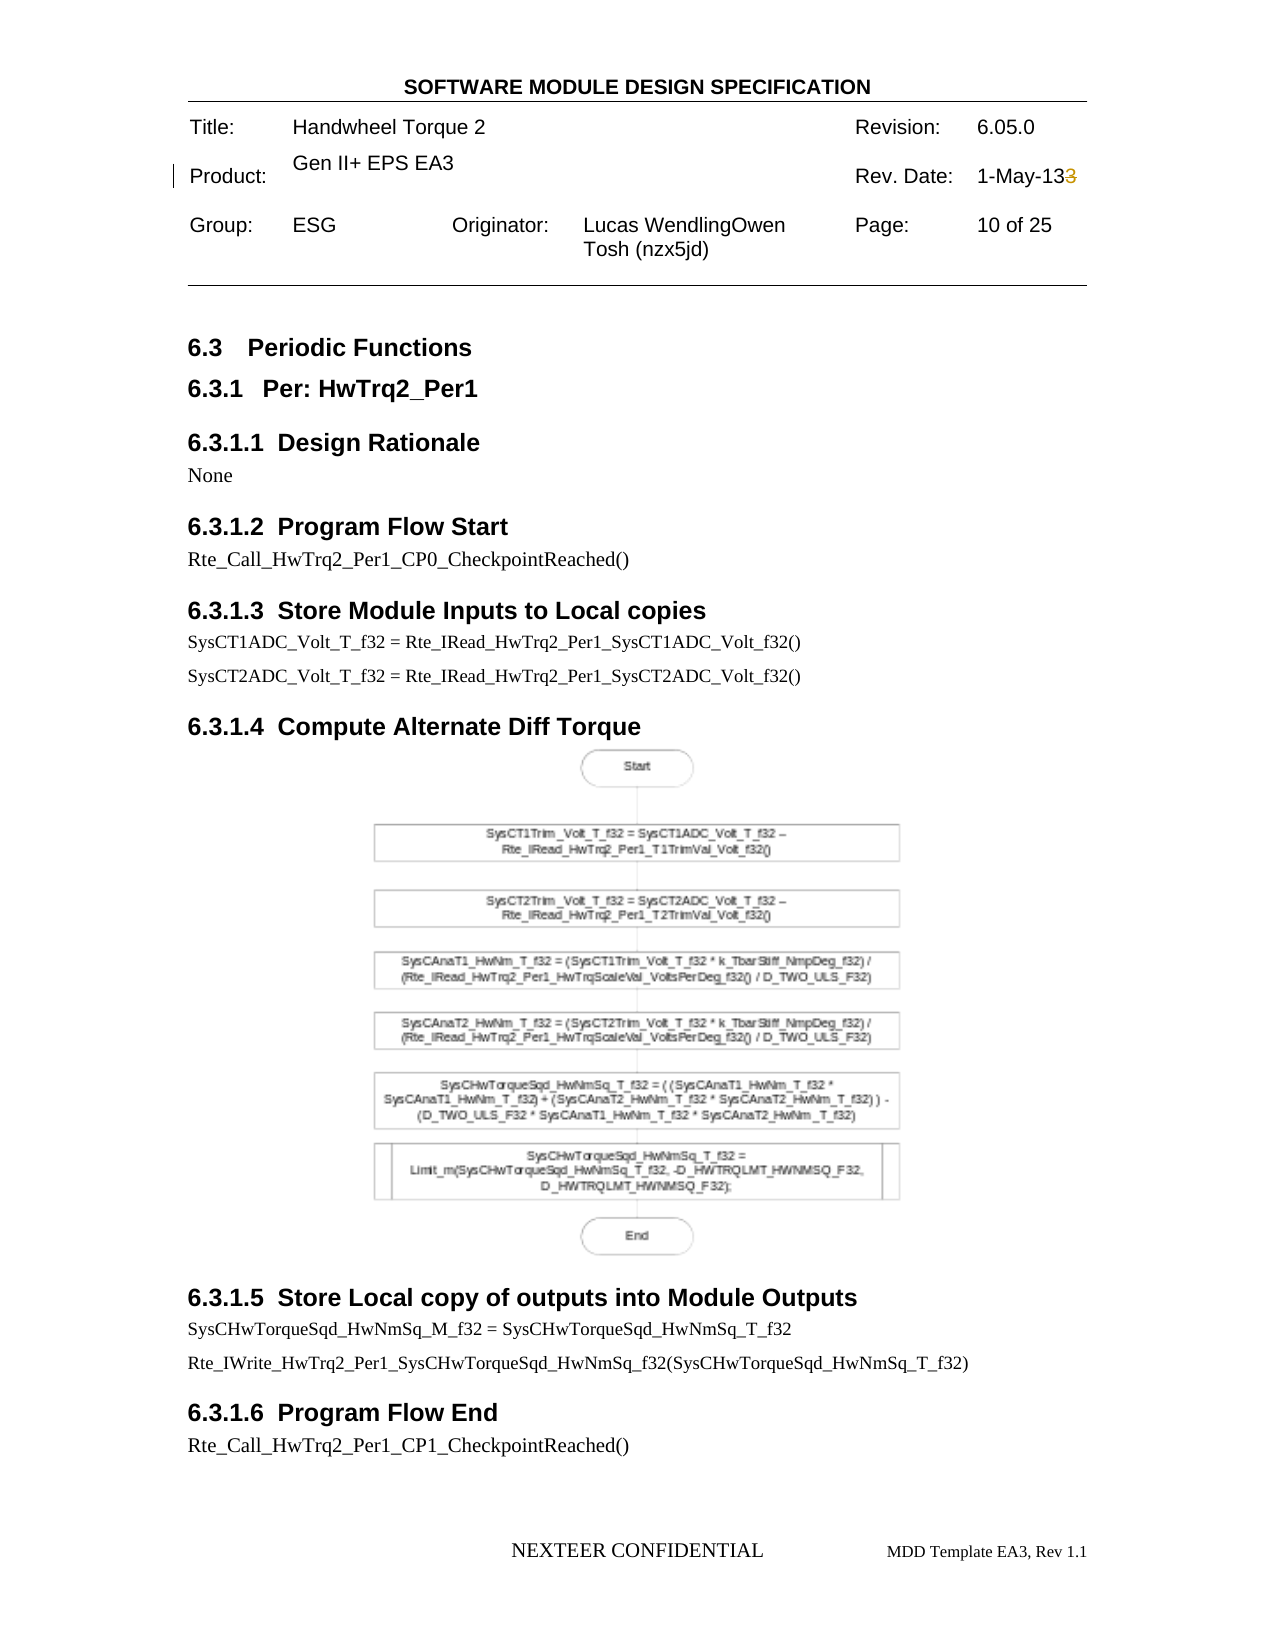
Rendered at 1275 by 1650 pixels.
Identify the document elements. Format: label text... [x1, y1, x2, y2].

text Rte_Call_HwTrq2_Per1_CP0_CheckpointReached() [187, 547, 1087, 571]
subtitle Program Flow End [187, 1398, 1087, 1427]
text SysCT2ADC_Volt_T_f32 = Rte_IRead_HwTrq2_Per1_SysCT2ADC_Volt_f32() [187, 665, 1087, 686]
subtitle Per: _Per1 [187, 374, 1087, 403]
text SysCHwTorqueSqd_HwNmSq_M_f32 = SysCHwTorqueSqd_HwNmSq_T_f32 [187, 1318, 1087, 1339]
subtitle Program Flow Start [187, 512, 1087, 541]
text Rte_Call_HwTrq2_Per1_CP1_CheckpointReached() [187, 1433, 1087, 1457]
text Rte_IWrite_HwTrq2_Per1_SysCHwTorqueSqd_HwNmSq_f32(SysCHwTorqueSqd_HwNmSq_T_f32) [187, 1352, 1087, 1373]
subtitle Design Rationale [187, 428, 1087, 456]
subtitle Store Local copy of outputs into Module Outputs [187, 1283, 1087, 1312]
subtitle Periodic Functions [187, 333, 1087, 361]
subtitle Compute Alternate Diff Torque [187, 711, 1087, 740]
text SysCT1ADC_Volt_T_f32 = Rte_IRead_HwTrq2_Per1_SysCT1ADC_Volt_f32() [187, 631, 1087, 652]
subtitle Store Module Inputs to Local copies [187, 596, 1087, 624]
text None [187, 463, 1087, 487]
